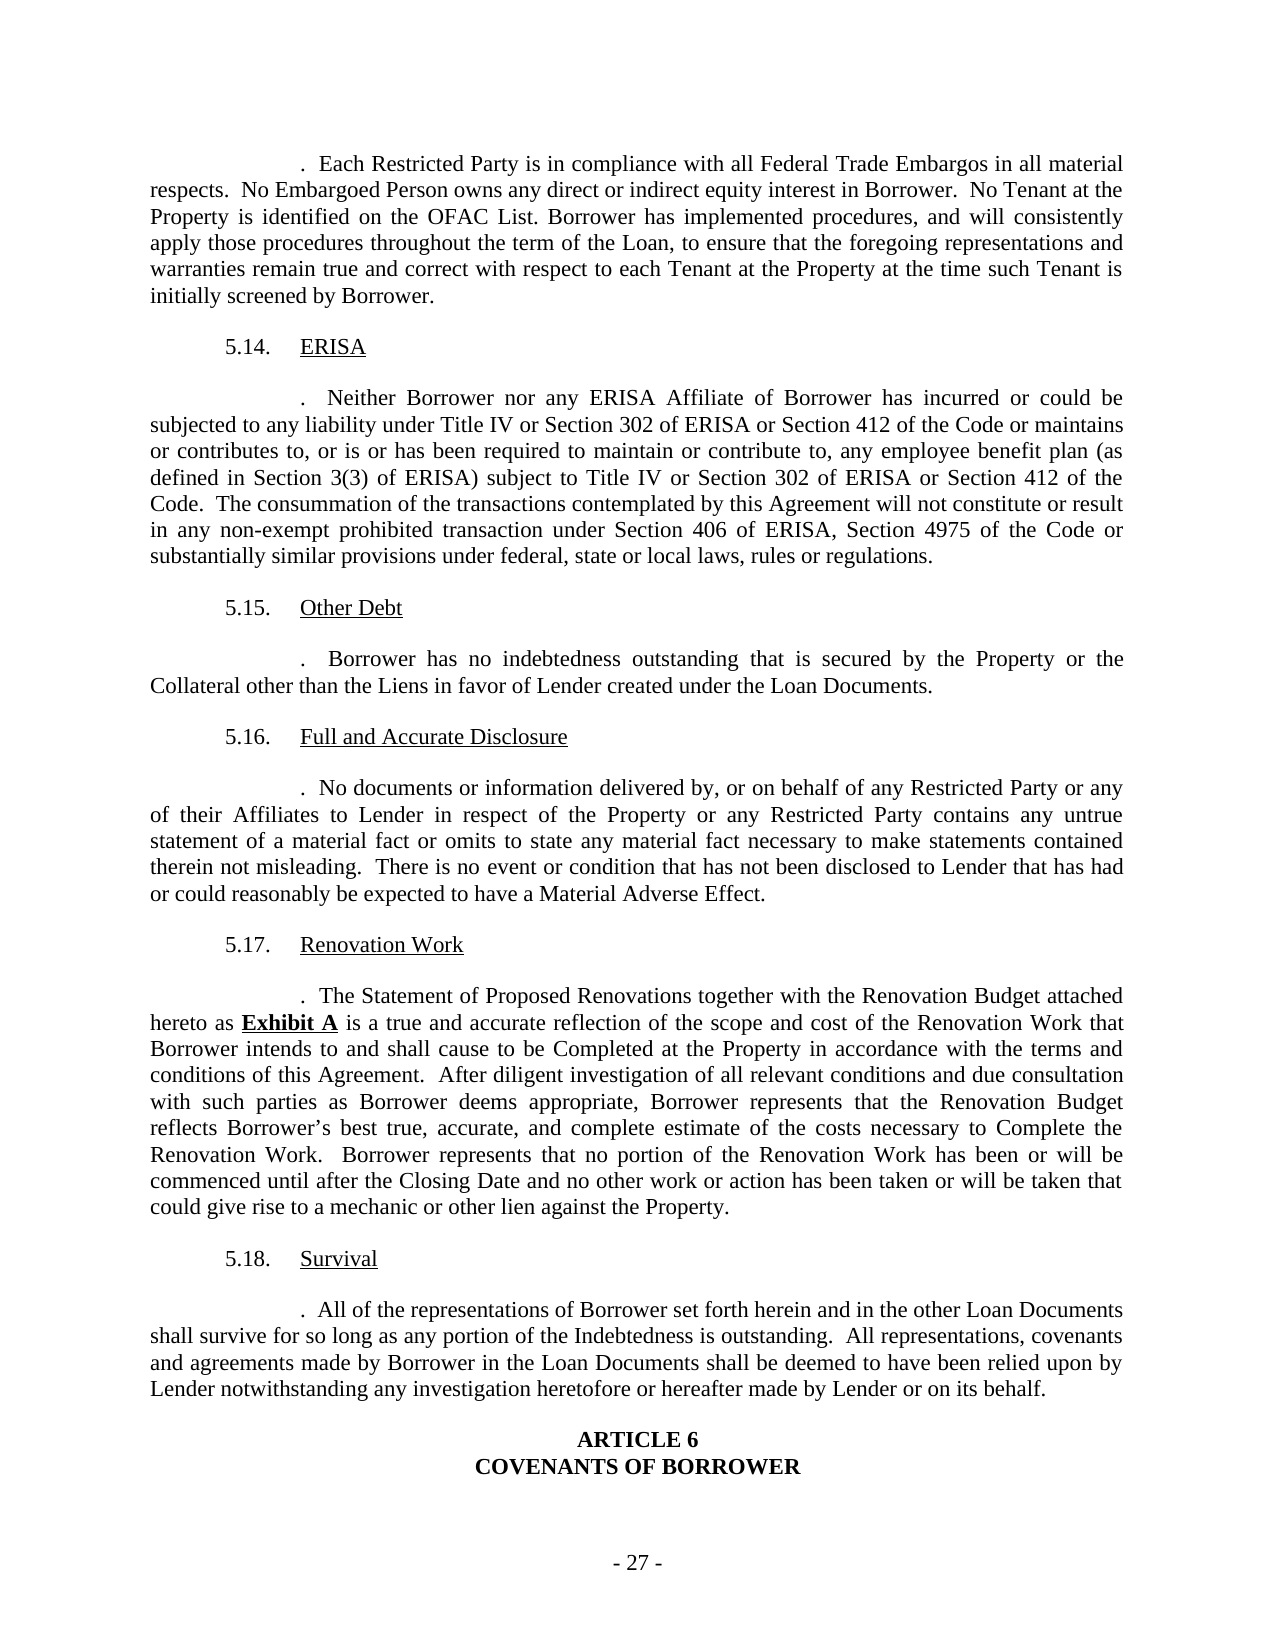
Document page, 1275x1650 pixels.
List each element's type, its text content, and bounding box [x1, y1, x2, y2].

subtitle Survival [150, 1245, 1125, 1271]
subtitle Full and Accurate Disclosure [150, 723, 1125, 749]
text . Neither Borrower nor any ERISA Affiliate of Borrower has incurred or could be subjected to any liability under Title IV or Section 302 of ERISA or Section 412 of the Code or maintains or contributes to, or is or has been required to maintain or contribute to, any employee benefit plan (as defined in Section 3(3) of ERISA) subject to Title IV or Section 302 of ERISA or Section 412 of the Code. The consummation of the transactions contemplated by this Agreement will not constitute or result in any non-exempt prohibited transaction under Section 406 of ERISA, Section 4975 of the Code or substantially similar provisions under federal, state or local laws, rules or regulations. [150, 384, 1125, 569]
text . No documents or information delivered by, or on behalf of any Restricted Party or any of their Affiliates to Lender in respect of the Property or any Restricted Party contains any untrue statement of a material fact or omits to state any material fact necessary to make statements contained therein not misleading. There is no event or condition that has not been disclosed to Lender that has had or could reasonably be expected to have a Material Adverse Effect. [150, 774, 1125, 906]
subtitle Other Debt [150, 594, 1125, 620]
subtitle ERISA [150, 333, 1125, 359]
text . All of the representations of Borrower set forth herein and in the other Loan Documents shall survive for so long as any portion of the Indebtedness is outstanding. All representations, covenants and agreements made by Borrower in the Loan Documents shall be deemed to have been relied upon by Lender notwithstanding any investigation heretofore or hereafter made by Lender or on its behalf. [150, 1296, 1125, 1401]
text . The Statement of Proposed Renovations together with the Renovation Budget attached hereto as Exhibit A is a true and accurate reflection of the scope and cost of the Renovation Work that Borrower intends to and shall cause to be Completed at the Property in accordance with the terms and conditions of this Agreement. After diligent investigation of all relevant conditions and due consultation with such parties as Borrower deems appropriate, Borrower represents that the Renovation Budget reflects Borrower’s best true, accurate, and complete estimate of the costs necessary to Complete the Renovation Work. Borrower represents that no portion of the Renovation Work has been or will be commenced until after the Closing Date and no other work or action has been taken or will be taken that could give rise to a mechanic or other lien against the Property. [150, 982, 1125, 1220]
text . Borrower has no indebtedness outstanding that is secured by the Property or the Collateral other than the Liens in favor of Lender created under the Loan Documents. [150, 645, 1125, 698]
subtitle COVENANTS OF BORROWER [150, 1426, 1125, 1479]
text . Each Restricted Party is in compliance with all Federal Trade Embargos in all material respects. No Embargoed Person owns any direct or indirect equity interest in Borrower. No Tenant at the Property is identified on the OFAC List. Borrower has implemented procedures, and will consistently apply those procedures throughout the term of the Loan, to ensure that the foregoing representations and warranties remain true and correct with respect to each Tenant at the Property at the time such Tenant is initially screened by Borrower. [150, 150, 1125, 308]
subtitle Renovation Work [150, 931, 1125, 957]
